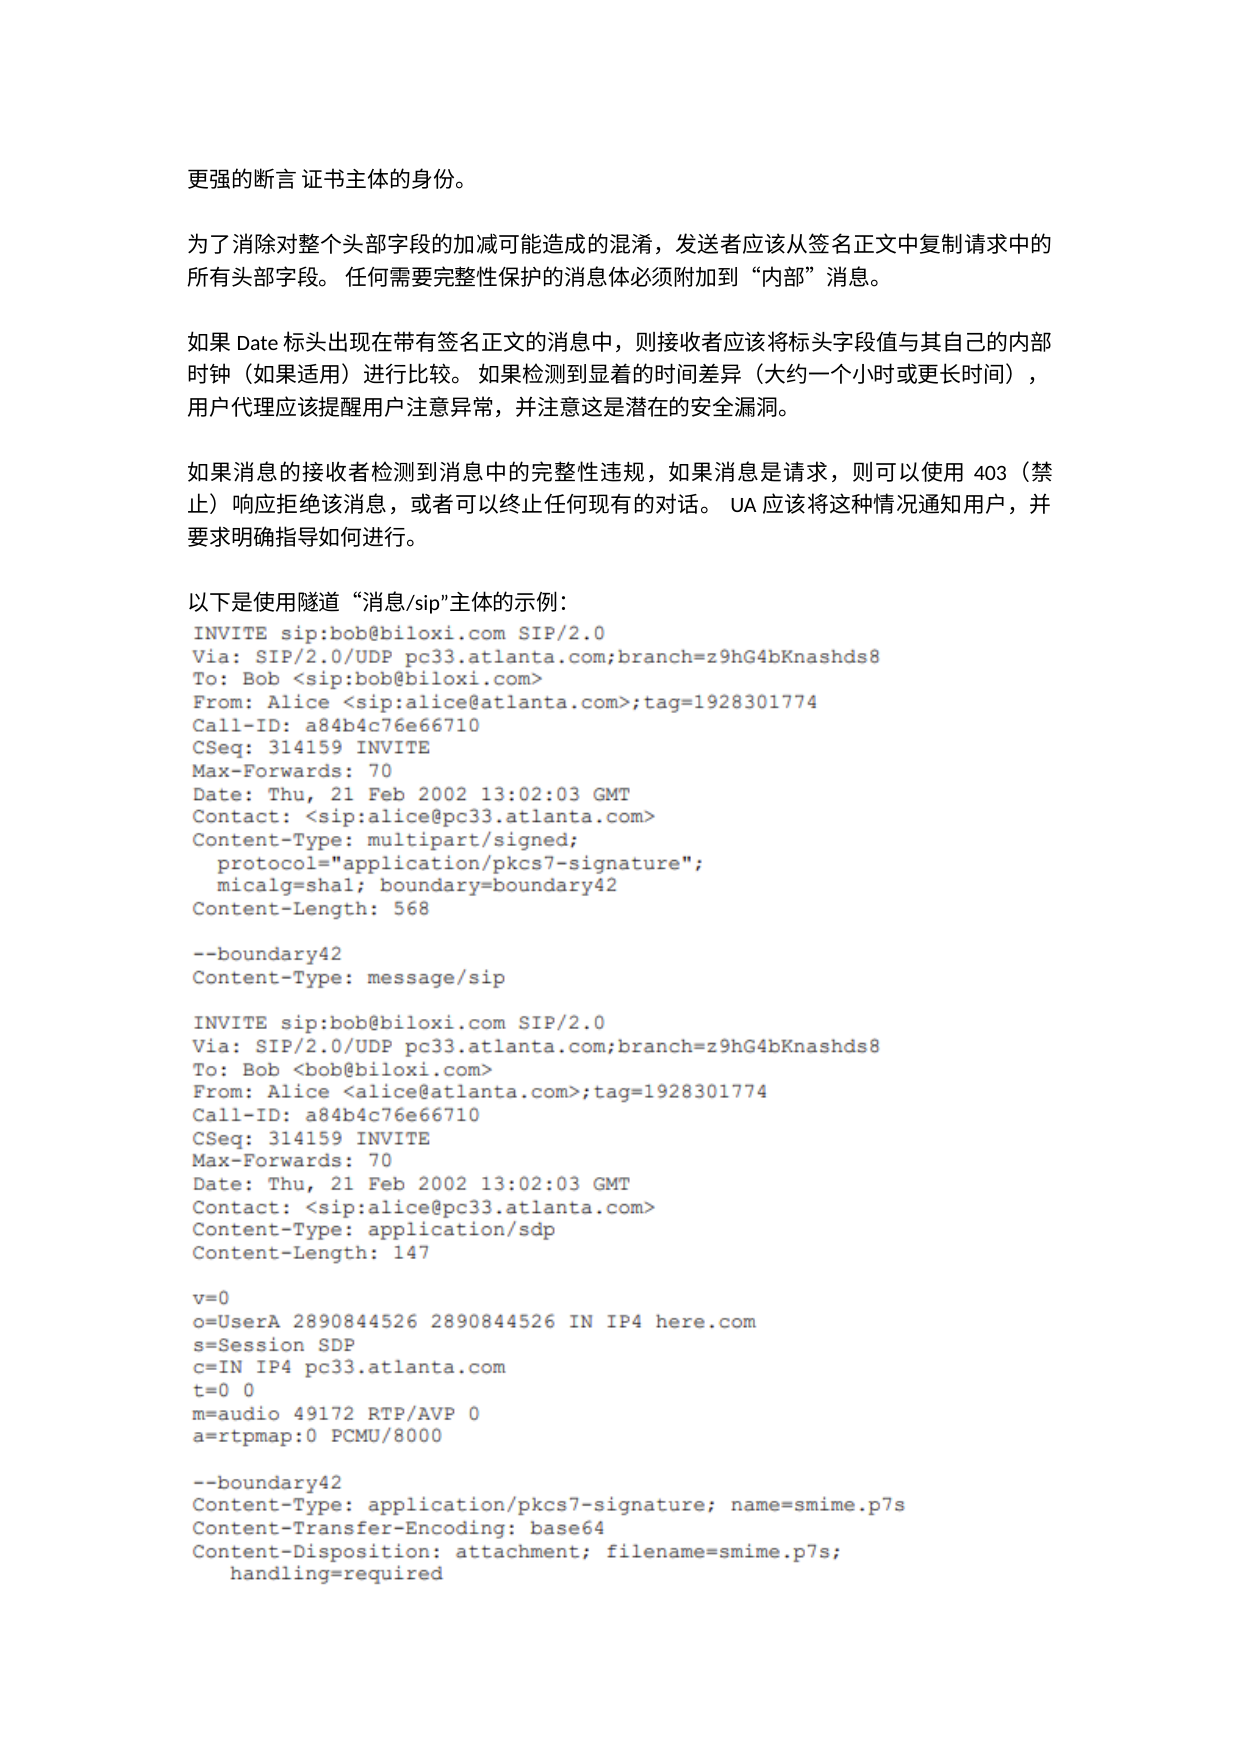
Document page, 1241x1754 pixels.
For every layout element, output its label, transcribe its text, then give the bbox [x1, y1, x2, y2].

picture [187, 617, 913, 1589]
text 如果消息的接收者检测到消息中的完整性违规，如果消息是请求，则可以使用 403（禁止）响应拒绝该消息，或者可以终止任何现有的对话。 UA 应该将这种情况通知用户，并要求明确指导如何进行。 [187, 454, 1053, 552]
text 以下是使用隧道“消息/sip”主体的示例： [187, 584, 1053, 617]
text 为了消除对整个头部字段的加减可能造成的混淆，发送者应该从签名正文中复制请求中的所有头部字段。 任何需要完整性保护的消息体必须附加到“内部”消息。 [187, 227, 1053, 292]
text 如果 Date 标头出现在带有签名正文的消息中，则接收者应该将标头字段值与其自己的内部时钟（如果适用）进行比较。 如果检测到显着的时间差异（大约一个小时或更长时间），用户代理应该提醒用户注意异常，并注意这是潜在的安全漏洞。 [187, 324, 1053, 422]
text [187, 162, 1053, 194]
